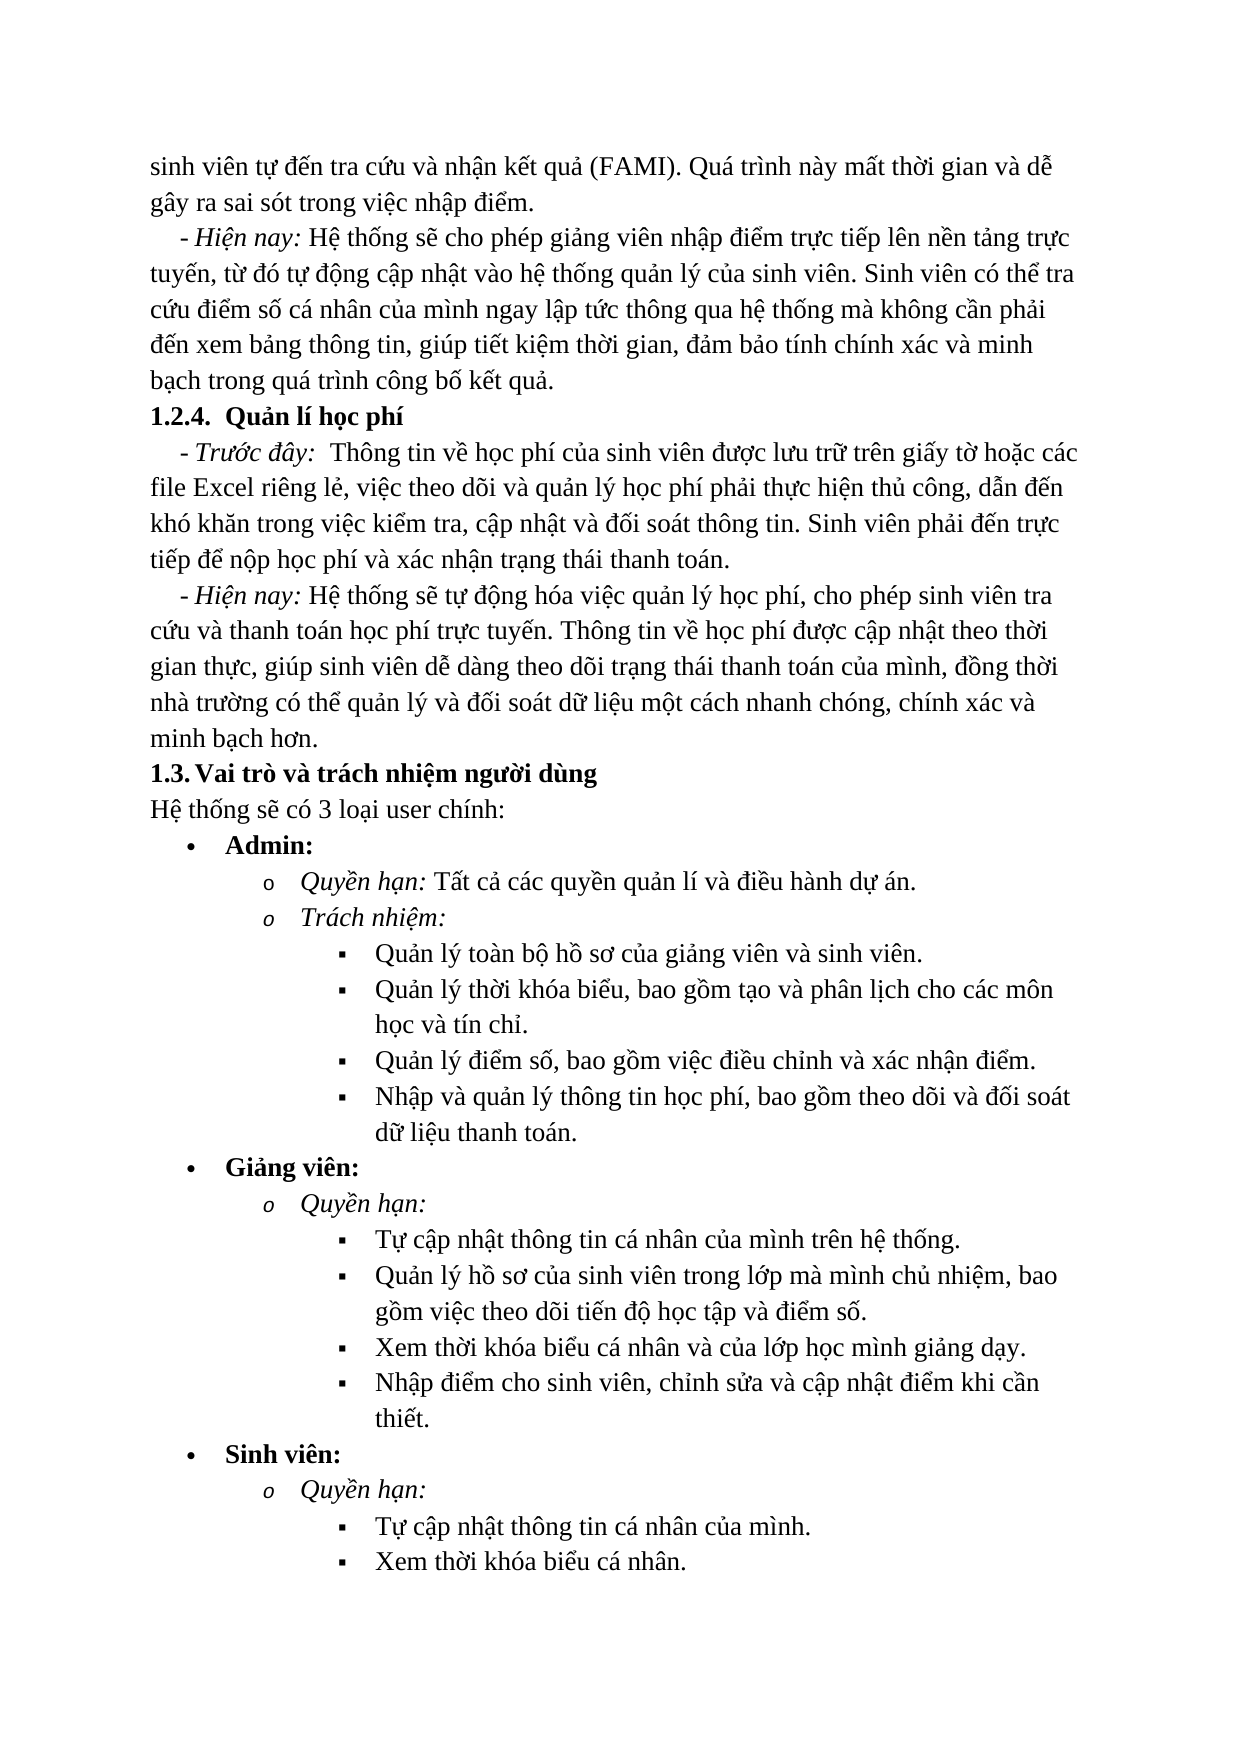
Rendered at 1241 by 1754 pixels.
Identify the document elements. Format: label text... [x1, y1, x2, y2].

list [150, 150, 1090, 217]
list Quyền hạn: Tất cả các quyền quản lí và điều hành dự án. [262, 864, 1090, 896]
list Giảng viên: [187, 1151, 1090, 1183]
list Trước đây: Thông tin về học phí của sinh viên được lưu trữ trên giấy tờ hoặc các file Excel riêng lẻ, việc theo dõi và quản lý học phí phải thực hiện thủ công, dẫn đến khó khăn trong việc kiểm tra, cập nhật và đối soát thông tin. Sinh viên phải đến trực tiếp để nộp học phí và xác nhận trạng thái thanh toán. [150, 436, 1090, 574]
list Quyền hạn: [262, 1473, 1090, 1505]
list Quản lý hồ sơ của sinh viên trong lớp mà mình chủ nhiệm, bao gồm việc theo dõi tiến độ học tập và điểm số. [337, 1259, 1090, 1326]
list Xem thời khóa biểu cá nhân. [337, 1546, 1090, 1577]
list Sinh viên: [187, 1438, 1090, 1469]
list Vai trò và trách nhiệm người dùng [150, 757, 1090, 788]
list Trách nhiệm: [262, 901, 1090, 932]
list Quản lý thời khóa biểu, bao gồm tạo và phân lịch cho các môn học và tín chỉ. [337, 973, 1090, 1040]
list Tự cập nhật thông tin cá nhân của mình. [337, 1510, 1090, 1541]
list Hiện nay: Hệ thống sẽ cho phép giảng viên nhập điểm trực tiếp lên nền tảng trực tuyến, từ đó tự động cập nhật vào hệ thống quản lý của sinh viên. Sinh viên có thể tra cứu điểm số cá nhân của mình ngay lập tức thông qua hệ thống mà không cần phải đến xem bảng thông tin, giúp tiết kiệm thời gian, đảm bảo tính chính xác và minh bạch trong quá trình công bố kết quả. [150, 221, 1090, 396]
list Xem thời khóa biểu cá nhân và của lớp học mình giảng dạy. [337, 1331, 1090, 1362]
list Tự cập nhật thông tin cá nhân của mình trên hệ thống. [337, 1223, 1090, 1254]
text Hệ thống sẽ có 3 loại user chính: [150, 793, 1090, 824]
list Quyền hạn: [262, 1187, 1090, 1219]
list Nhập và quản lý thông tin học phí, bao gồm theo dõi và đối soát dữ liệu thanh toán. [337, 1080, 1090, 1147]
list Quản lý toàn bộ hồ sơ của giảng viên và sinh viên. [337, 937, 1090, 968]
list Quản lí học phí [150, 400, 1090, 431]
list Quản lý điểm số, bao gồm việc điều chỉnh và xác nhận điểm. [337, 1044, 1090, 1075]
list Hiện nay: Hệ thống sẽ tự động hóa việc quản lý học phí, cho phép sinh viên tra cứu và thanh toán học phí trực tuyến. Thông tin về học phí được cập nhật theo thời gian thực, giúp sinh viên dễ dàng theo dõi trạng thái thanh toán của mình, đồng thời nhà trường có thể quản lý và đối soát dữ liệu một cách nhanh chóng, chính xác và minh bạch hơn. [150, 579, 1090, 753]
list Admin: [187, 829, 1090, 860]
list Nhập điểm cho sinh viên, chỉnh sửa và cập nhật điểm khi cần thiết. [337, 1366, 1090, 1433]
